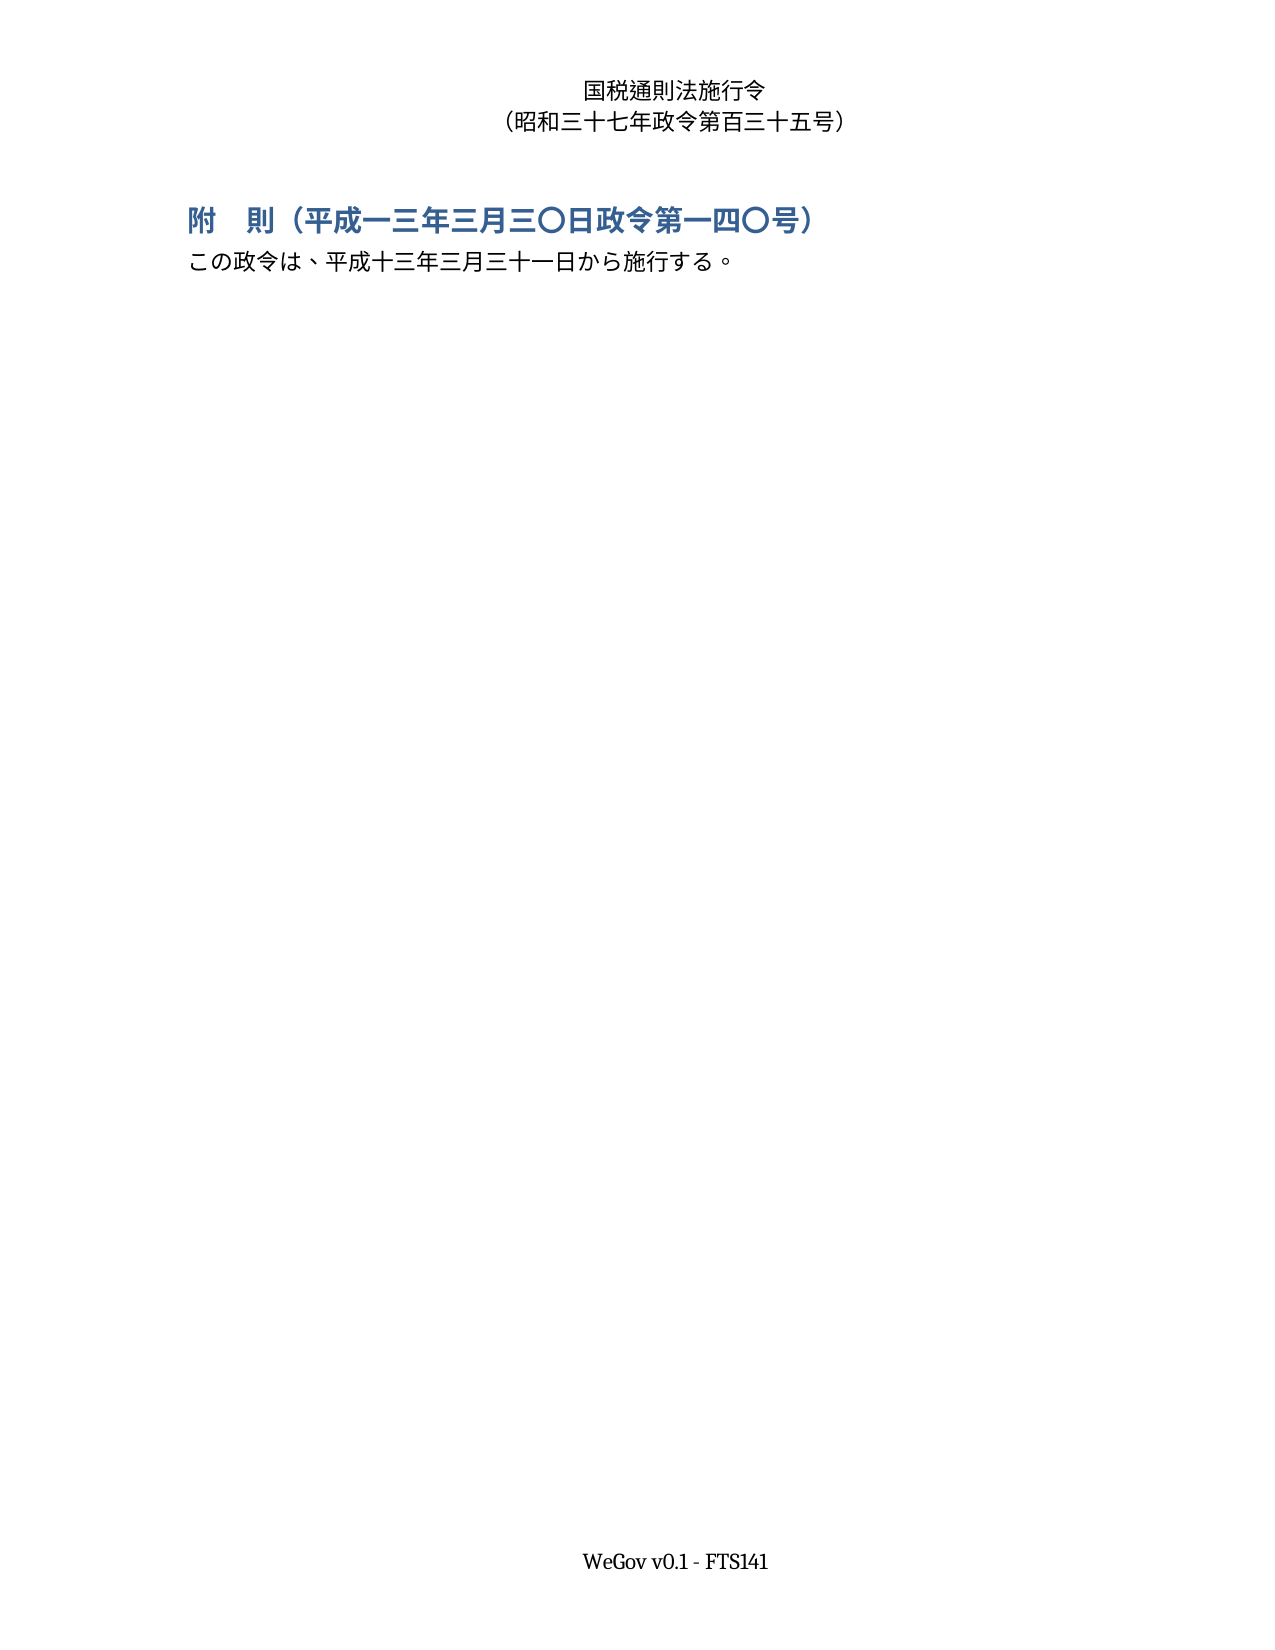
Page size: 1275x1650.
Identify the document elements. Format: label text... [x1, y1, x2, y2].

text この政令は、平成十三年三月三十一日から施行する。 [187, 246, 1087, 277]
subtitle 附 則（平成一三年三月三〇日政令第一四〇号） [187, 200, 1087, 240]
